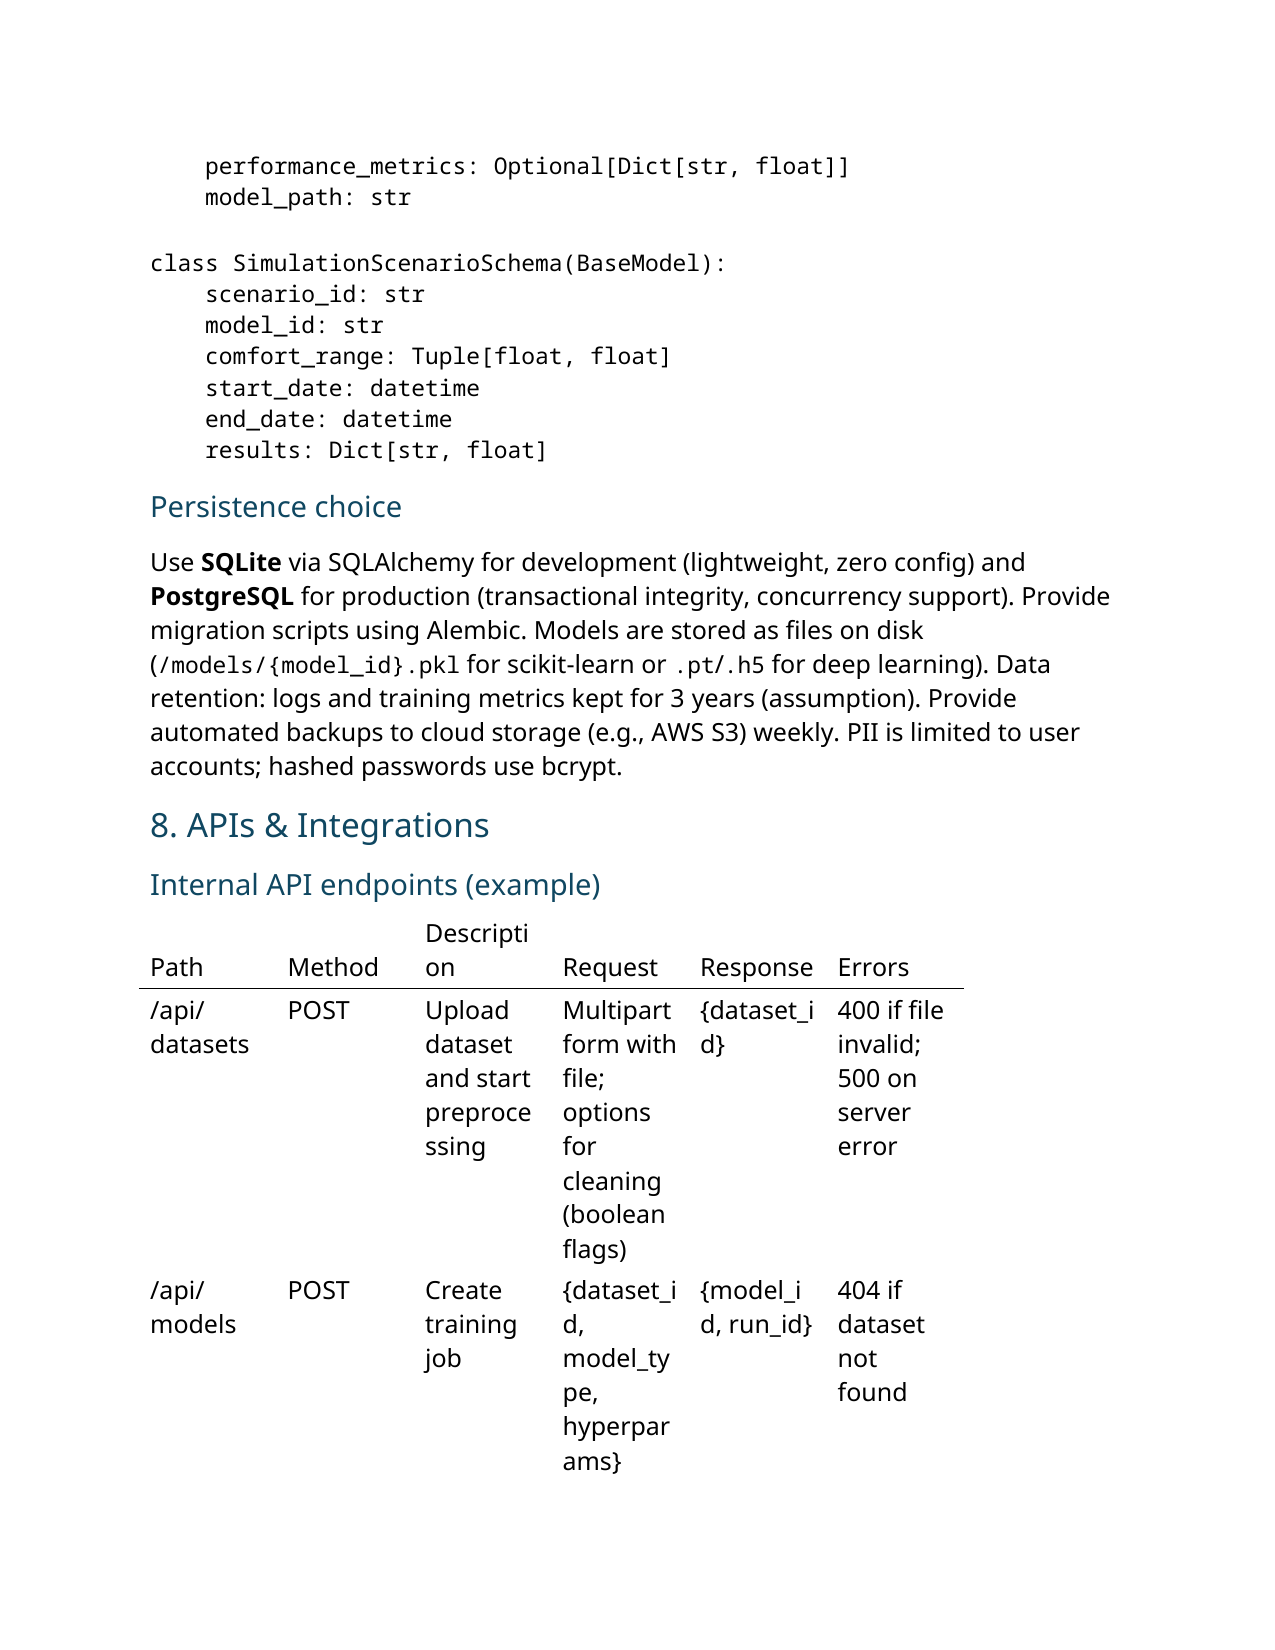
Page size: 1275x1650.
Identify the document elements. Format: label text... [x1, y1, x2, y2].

table_cell /api/datasets [139, 989, 276, 1269]
table_cell 404 if dataset not found [826, 1269, 964, 1481]
table_header Errors [826, 912, 964, 987]
subtitle 8. APIs & Integrations [150, 802, 1125, 847]
table_cell {dataset_id, model_type, hyperparams} [551, 1269, 689, 1481]
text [150, 150, 1125, 465]
table_header Response [689, 912, 826, 987]
table_cell POST [276, 1269, 414, 1481]
text Use SQLite via SQLAlchemy for development (lightweight, zero config) and PostgreSQL for production (transactional integrity, concurrency support). Provide migration scripts using Alembic. Models are stored as files on disk (/models/{model_id}.pkl for scikit‑learn or .pt/.h5 for deep learning). Data retention: logs and training metrics kept for 3 years (assumption). Provide automated backups to cloud storage (e.g., AWS S3) weekly. PII is limited to user accounts; hashed passwords use bcrypt. [150, 544, 1125, 783]
table_header Request [551, 912, 689, 987]
table_cell {model_id, run_id} [689, 1269, 826, 1481]
table_cell POST [276, 989, 414, 1269]
table_header Path [139, 912, 276, 987]
table_header Method [276, 912, 414, 987]
table_header Description [414, 912, 551, 987]
table_cell 400 if file invalid; 500 on server error [826, 989, 964, 1269]
subtitle Internal API endpoints (example) [150, 864, 1125, 903]
table_cell Upload dataset and start preprocessing [414, 989, 551, 1269]
table_cell Create training job [414, 1269, 551, 1481]
table_cell {dataset_id} [689, 989, 826, 1269]
table_cell /api/models [139, 1269, 276, 1481]
subtitle Persistence choice [150, 486, 1125, 526]
table_cell Multipart form with file; options for cleaning (boolean flags) [551, 989, 689, 1269]
